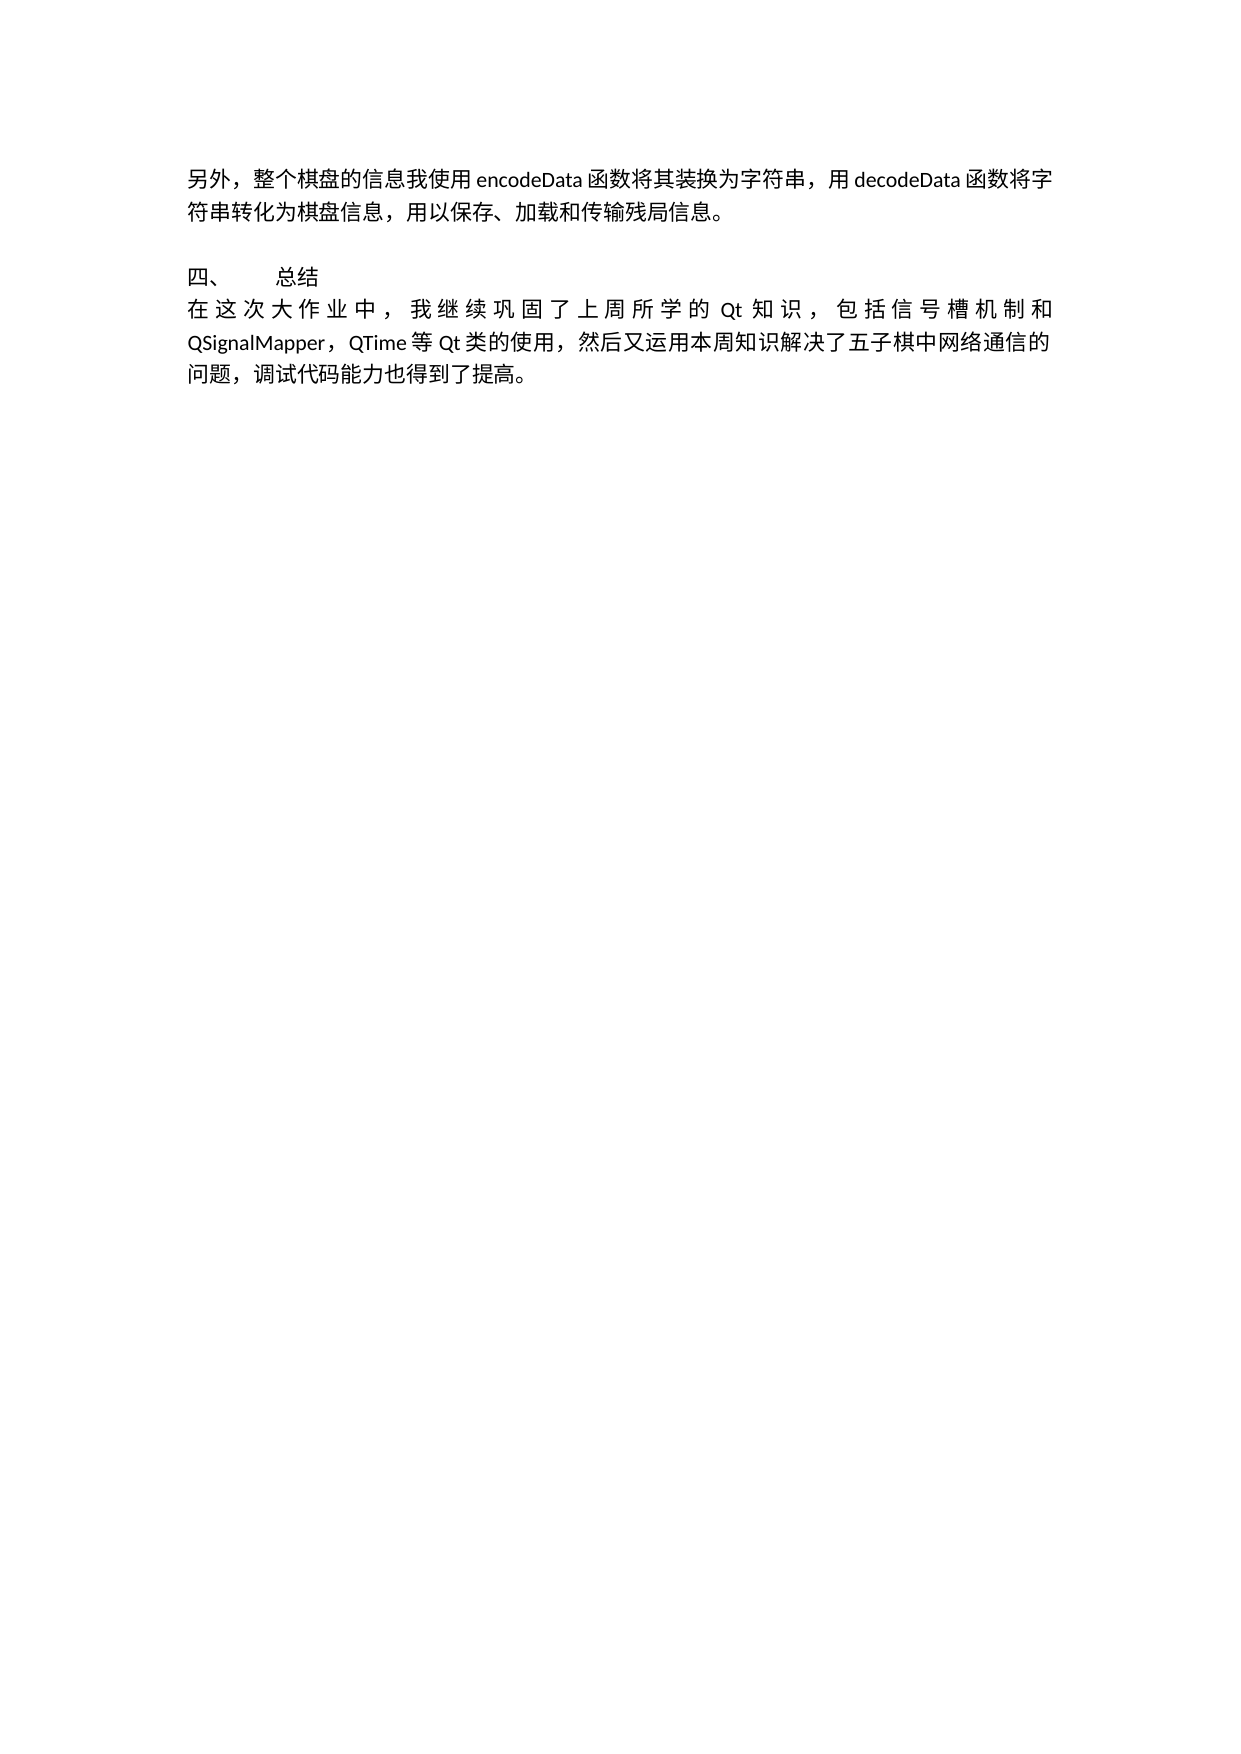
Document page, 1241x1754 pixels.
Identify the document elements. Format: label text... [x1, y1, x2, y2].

text 在这次大作业中，我继续巩固了上周所学的Qt知识，包括信号槽机制和QSignalMapper，QTime等Qt类的使用，然后又运用本周知识解决了五子棋中网络通信的问题，调试代码能力也得到了提高。 [187, 292, 1053, 389]
text 另外，整个棋盘的信息我使用encodeData函数将其装换为字符串，用decodeData函数将字符串转化为棋盘信息，用以保存、加载和传输残局信息。 [187, 162, 1053, 227]
list 总结 [187, 259, 1053, 292]
